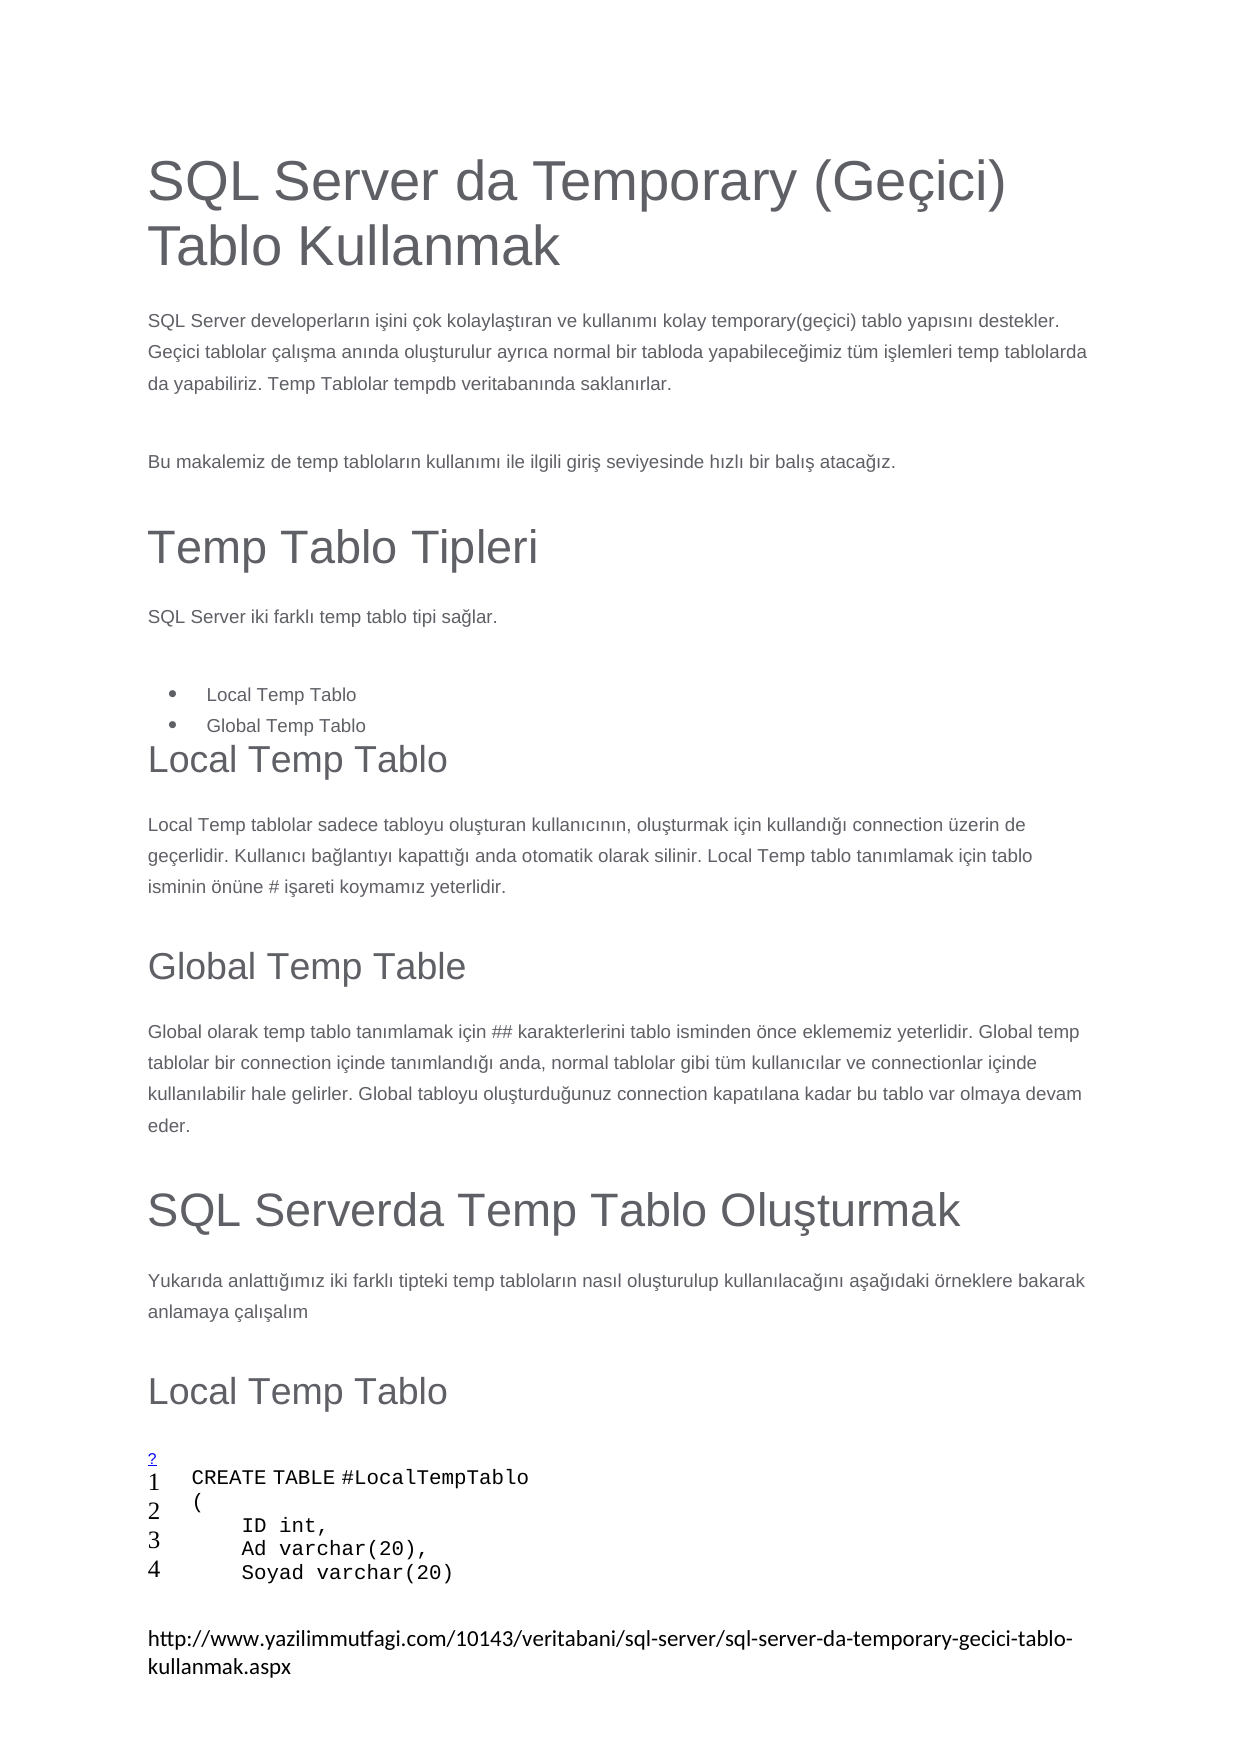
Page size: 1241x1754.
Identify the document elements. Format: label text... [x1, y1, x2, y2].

text ? [148, 1436, 1093, 1467]
text Local Temp Tablo [148, 1369, 1093, 1413]
text Local Temp tablolar sadece tabloyu oluşturan kullanıcının, oluşturmak için kullandığı connection üzerin de geçerlidir. Kullanıcı bağlantıyı kapattığı anda otomatik olarak silinir. Local Temp tablo tanımlamak için tablo isminin önüne # işareti koymamız yeterlidir. [148, 804, 1093, 897]
text SQL Server developerların işini çok kolaylaştıran ve kullanımı kolay temporary(geçici) tablo yapısını destekler. Geçici tablolar çalışma anında oluşturulur ayrıca normal bir tabloda yapabileceğimiz tüm işlemleri temp tablolarda da yapabiliriz. Temp Tablolar tempdb veritabanında saklanırlar. [148, 300, 1093, 394]
list Global Temp Tablo [169, 706, 1093, 737]
list Local Temp Tablo [169, 675, 1093, 706]
text SQL Server da Temporary (Geçici) Tablo Kullanmak [148, 148, 1093, 277]
text Local Temp Tablo [148, 737, 1093, 780]
text Global Temp Table [148, 944, 1093, 987]
text Yukarıda anlattığımız iki farklı tipteki temp tabloların nasıl oluşturulup kullanılacağını aşağıdaki örneklere bakarak anlamaya çalışalım [148, 1260, 1093, 1323]
text Bu makalemiz de temp tabloların kullanımı ile ilgili giriş seviyesinde hızlı bir balış atacağız. [148, 441, 1093, 472]
text SQL Serverda Temp Tablo Oluşturmak [148, 1183, 1093, 1237]
table_header 1 2 3 4 5 6 [148, 1468, 191, 1586]
text Global olarak temp tablo tanımlamak için ## karakterlerini tablo isminden önce eklememiz yeterlidir. Global temp tablolar bir connection içinde tanımlandığı anda, normal tablolar gibi tüm kullanıcılar ve connectionlar içinde kullanılabilir hale gelirler. Global tabloyu oluşturduğunuz connection kapatılana kadar bu tablo var olmaya devam eder. [148, 1011, 1093, 1136]
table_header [191, 1468, 1099, 1586]
text SQL Server iki farklı temp tablo tipi sağlar. [148, 597, 1093, 628]
text Temp Tablo Tipleri [148, 519, 1093, 573]
